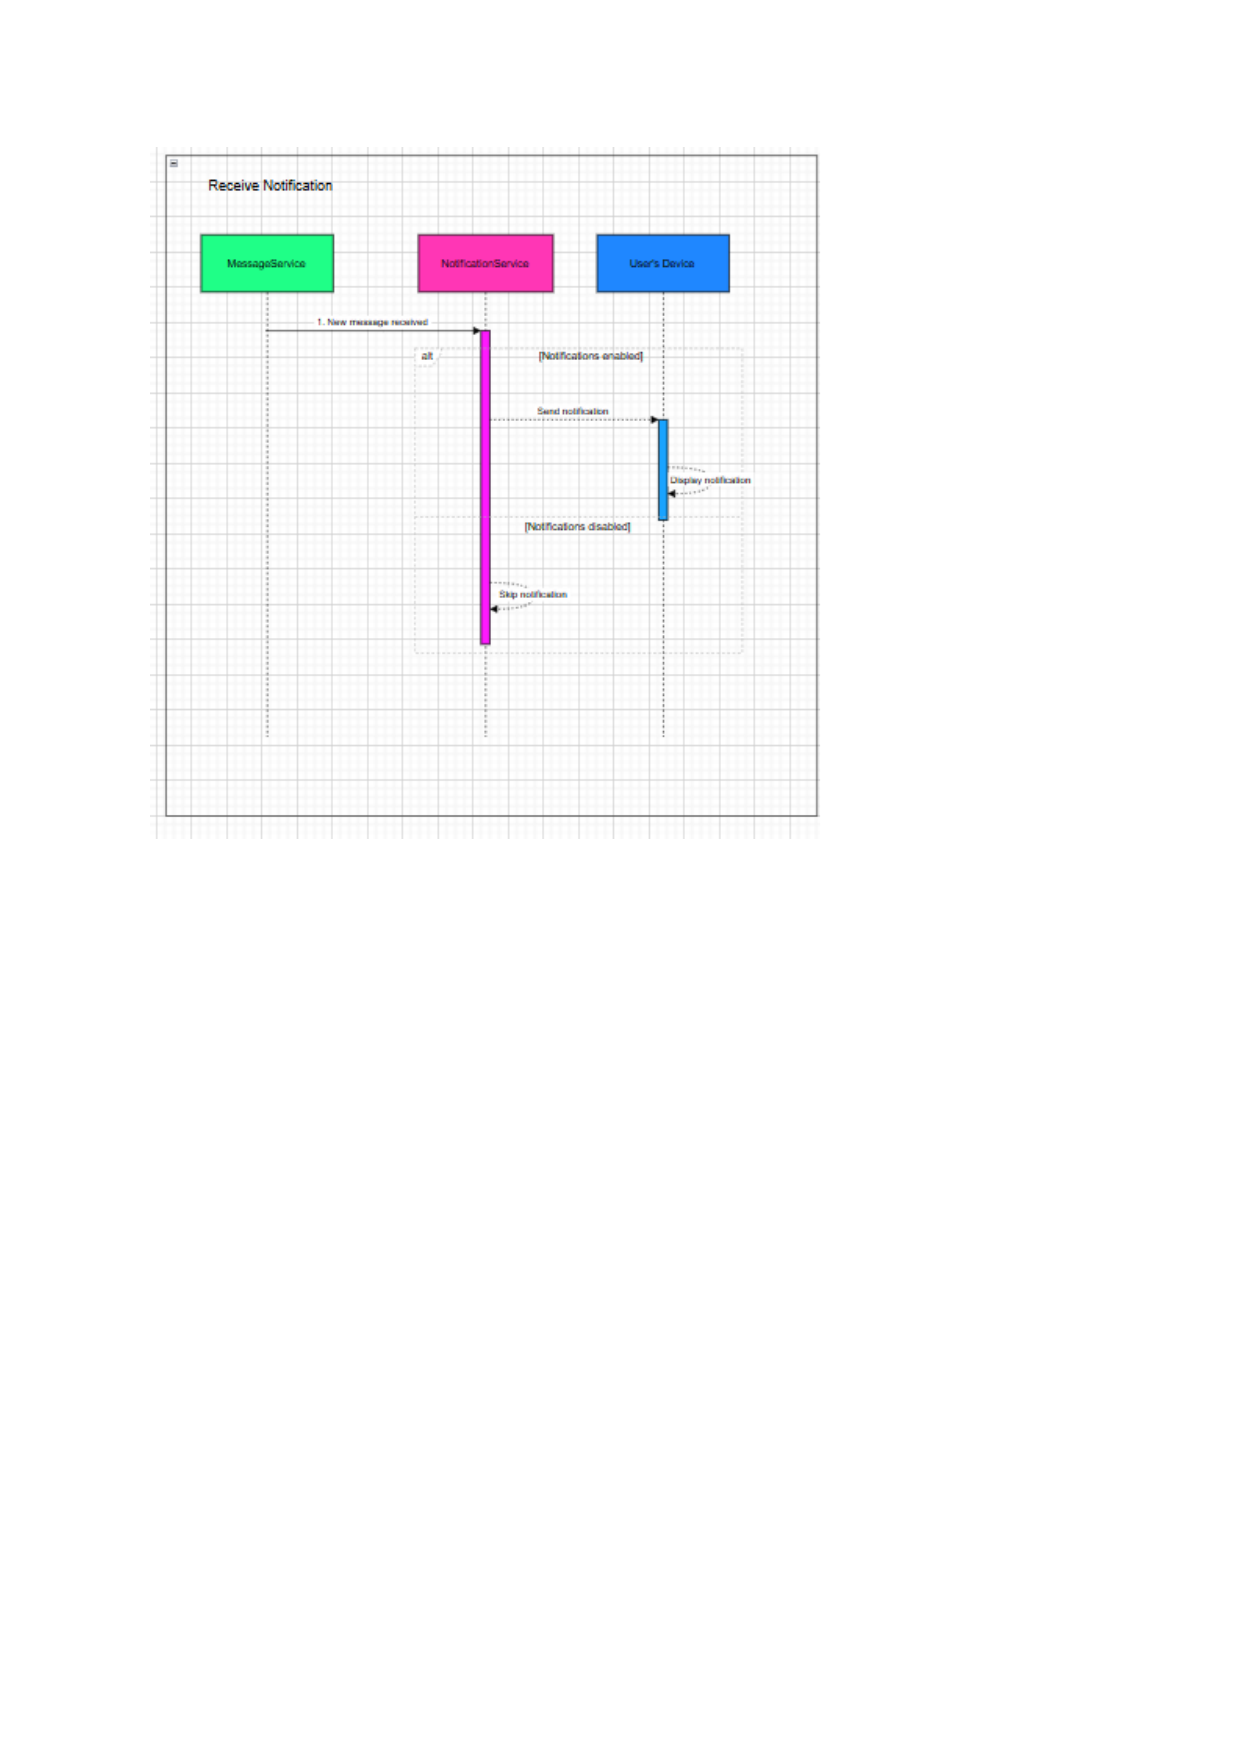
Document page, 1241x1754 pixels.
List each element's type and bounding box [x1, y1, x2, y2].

picture [150, 147, 821, 839]
